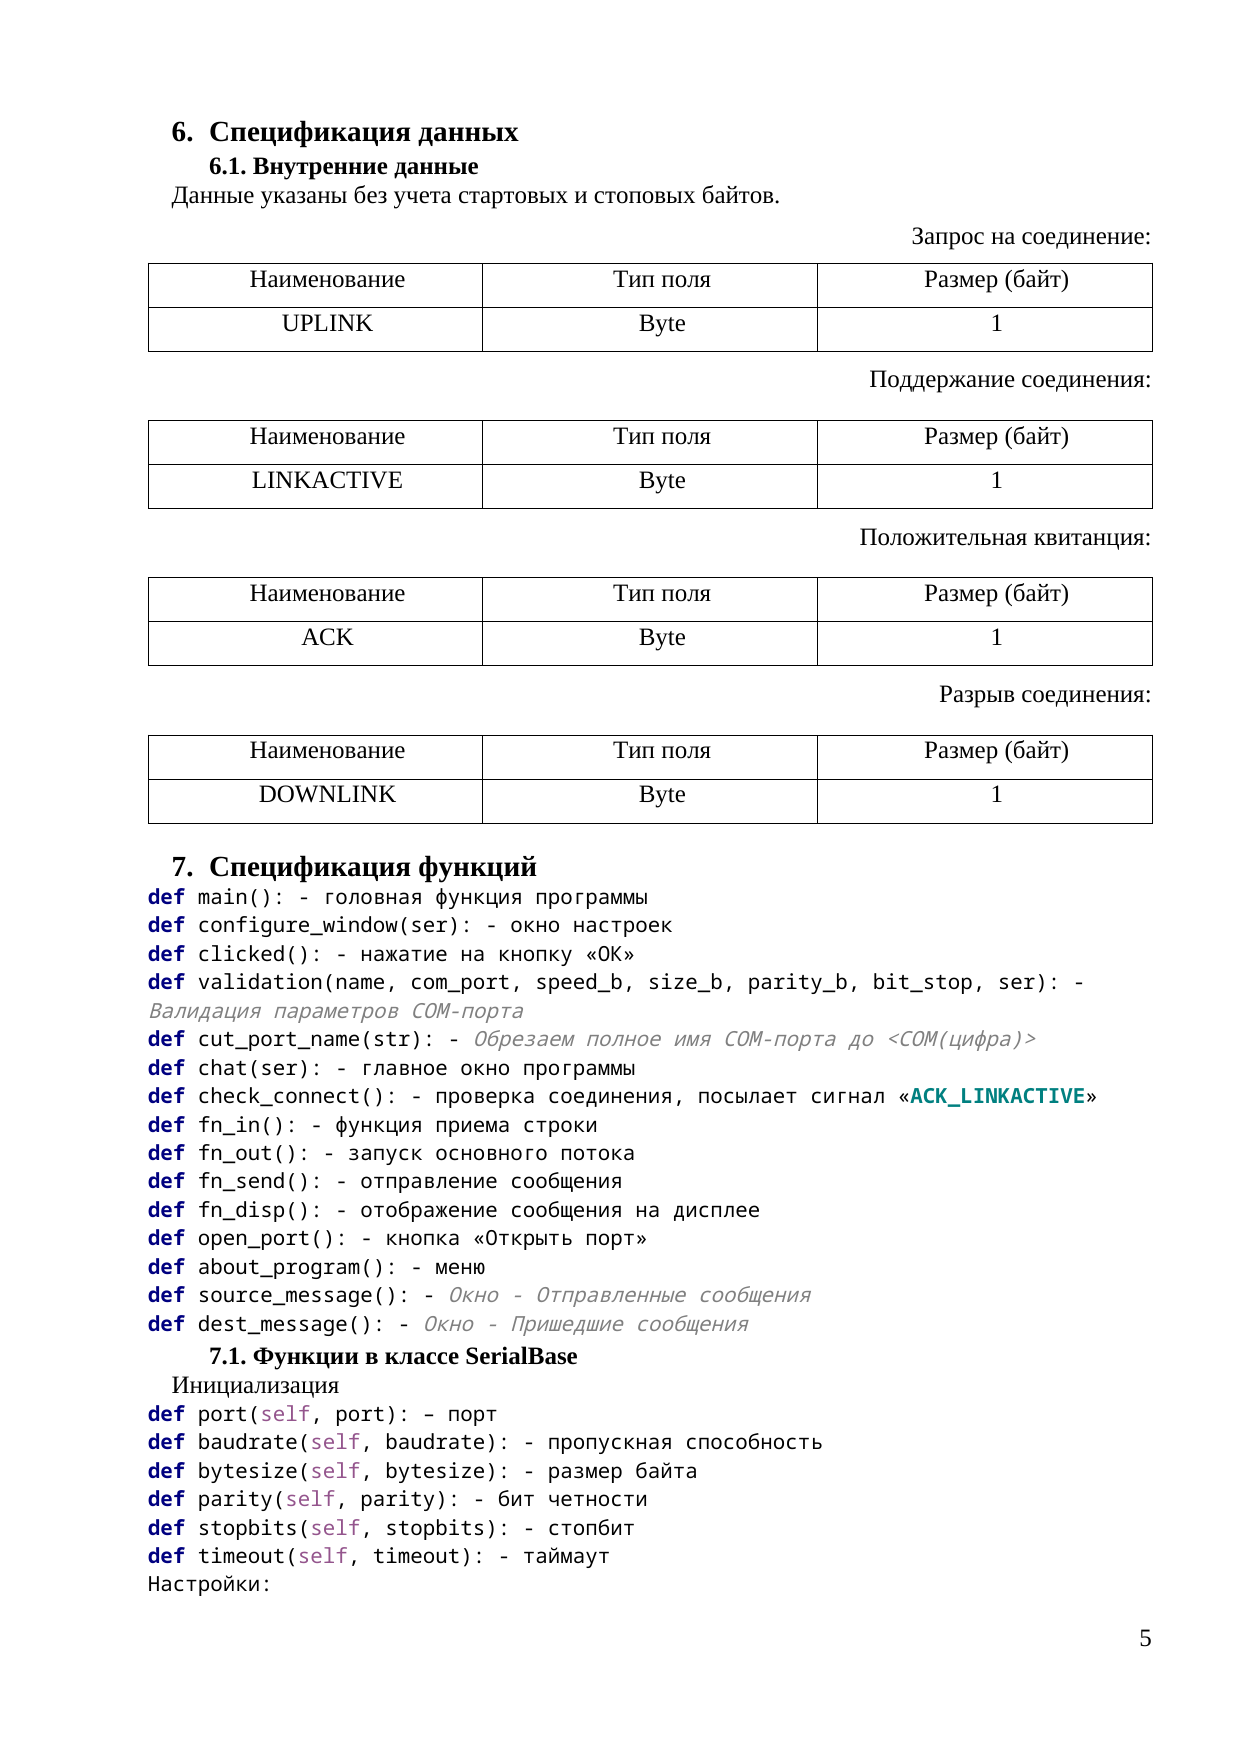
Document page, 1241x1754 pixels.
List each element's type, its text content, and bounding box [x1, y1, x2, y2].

table_header Тип поля [483, 264, 817, 307]
text def clicked(): - нажатие на кнопку «ОК» [148, 939, 1152, 967]
table_cell Byte [483, 465, 817, 508]
text def baudrate(self, baudrate): - пропускная способность [148, 1427, 1152, 1456]
subtitle Спецификация данных [171, 114, 1152, 147]
table_cell 1 [818, 780, 1152, 823]
text def stopbits(self, stopbits): - стопбит [148, 1513, 1152, 1541]
table_cell 1 [818, 308, 1152, 351]
table_cell Byte [483, 622, 817, 665]
text def fn_disp(): - отображение сообщения на дисплее [148, 1195, 1152, 1223]
text def source_message(): - Окно - Отправленные сообщения [148, 1280, 1152, 1309]
table_header Размер (байт) [818, 421, 1152, 464]
subtitle Спецификация функций [171, 849, 1152, 882]
text Настройки: [148, 1569, 1152, 1598]
text def bytesize(self, bytesize): - размер байта [148, 1456, 1152, 1484]
text def chat(ser): - главное окно программы [148, 1053, 1152, 1081]
text Инициализация [148, 1370, 1152, 1399]
table_header Наименование [149, 421, 482, 464]
text Данные указаны без учета стартовых и стоповых байтов. [148, 180, 1152, 209]
table_cell Byte [483, 780, 817, 823]
text Положительная квитанция: [148, 522, 1152, 550]
text def open_port(): - кнопка «Открыть порт» [148, 1223, 1152, 1252]
text def main(): - головная функция программы [148, 882, 1152, 911]
text def cut_port_name(str): - Обрезаем полное имя COM-порта до <COM(цифра)> [148, 1024, 1152, 1053]
table_header Тип поля [483, 736, 817, 778]
table_header Тип поля [483, 578, 817, 621]
text def dest_message(): - Окно - Пришедшие сообщения [148, 1309, 1152, 1337]
text Поддержание соединения: [148, 364, 1152, 393]
text def about_program(): - меню [148, 1252, 1152, 1280]
table_header Наименование [149, 578, 482, 621]
table_header Размер (байт) [818, 736, 1152, 778]
table_header Размер (байт) [818, 578, 1152, 621]
text def fn_send(): - отправление сообщения [148, 1167, 1152, 1195]
text def configure_window(ser): - окно настроек [148, 911, 1152, 939]
text def timeout(self, timeout): - таймаут [148, 1541, 1152, 1569]
table_header Наименование [149, 736, 482, 778]
table_cell Byte [483, 308, 817, 351]
text def fn_out(): - запуск основного потока [148, 1138, 1152, 1167]
table_cell UPLINK [149, 308, 482, 351]
text def check_connect(): - проверка соединения, посылает сигнал «ACK_LINKACTIVE» [148, 1081, 1152, 1110]
table_cell LINKACTIVE [149, 465, 482, 508]
text def validation(name, com_port, speed_b, size_b, parity_b, bit_stop, ser): - Валидация параметров COM-порта [148, 967, 1152, 1024]
table_cell 1 [818, 465, 1152, 508]
table_cell 1 [818, 622, 1152, 665]
table_header Размер (байт) [818, 264, 1152, 307]
table_cell ACK [149, 622, 482, 665]
table_header Тип поля [483, 421, 817, 464]
text Запрос на соединение: [148, 221, 1152, 250]
text def port(self, port): – порт [148, 1399, 1152, 1427]
subtitle Функции в классе SerialBase [209, 1341, 1152, 1370]
text def parity(self, parity): - бит четности [148, 1484, 1152, 1513]
table_header Наименование [149, 264, 482, 307]
table_cell DOWNLINK [149, 780, 482, 823]
text def fn_in(): - функция приема строки [148, 1110, 1152, 1138]
subtitle Внутренние данные [209, 151, 1152, 180]
text Разрыв соединения: [148, 679, 1152, 708]
